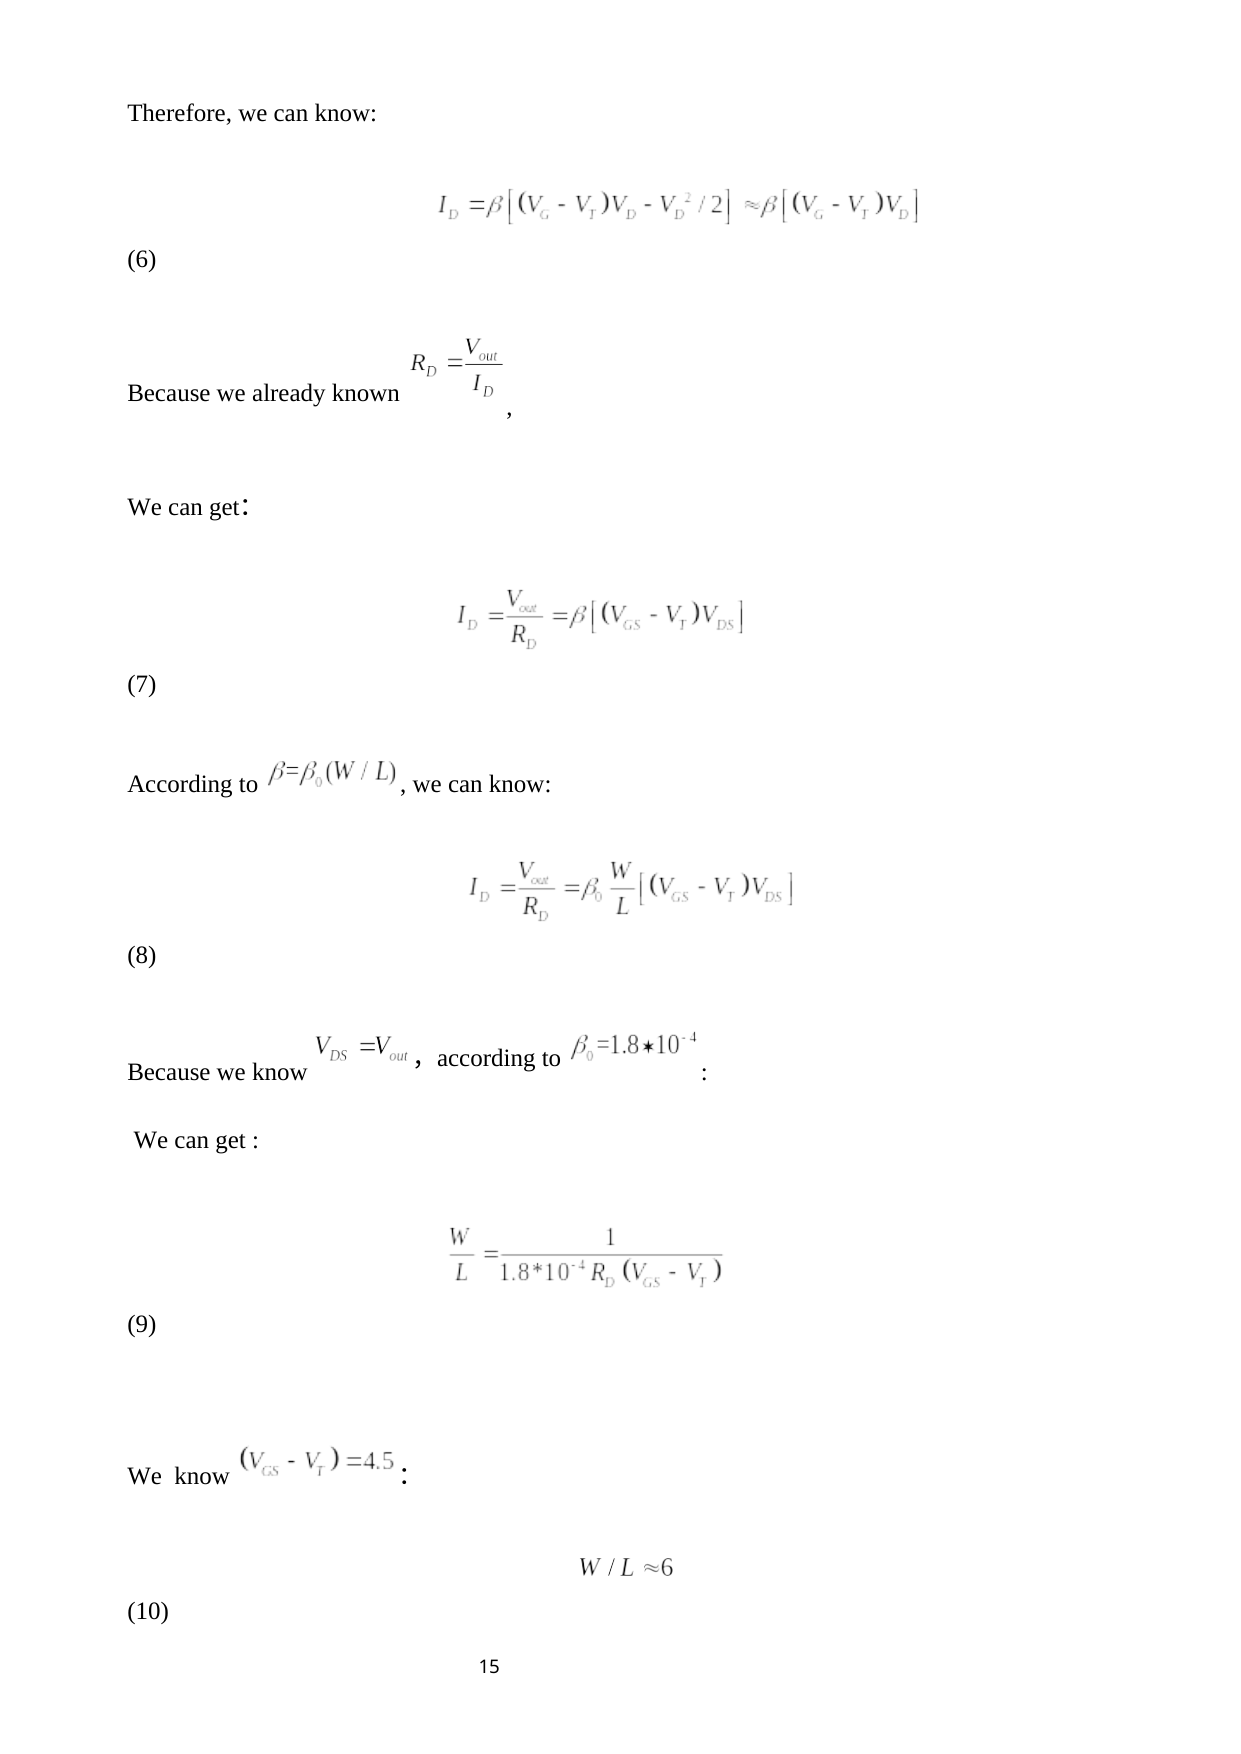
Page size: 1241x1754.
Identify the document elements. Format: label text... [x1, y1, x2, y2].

list We know ： [127, 1442, 1130, 1491]
list We can get： [127, 486, 1130, 522]
list (10) [127, 1553, 1130, 1625]
list (6) [127, 184, 1130, 273]
list (9) [127, 1222, 1130, 1338]
list Therefore, we can know: [127, 98, 1130, 127]
list According to , we can know: [127, 755, 1130, 798]
list Because we already known , [127, 331, 1130, 421]
list Because we know ，according to : [127, 1027, 1130, 1086]
list (7) [127, 583, 1130, 697]
list (8) [127, 855, 1130, 969]
list We can get : [127, 1111, 1130, 1154]
